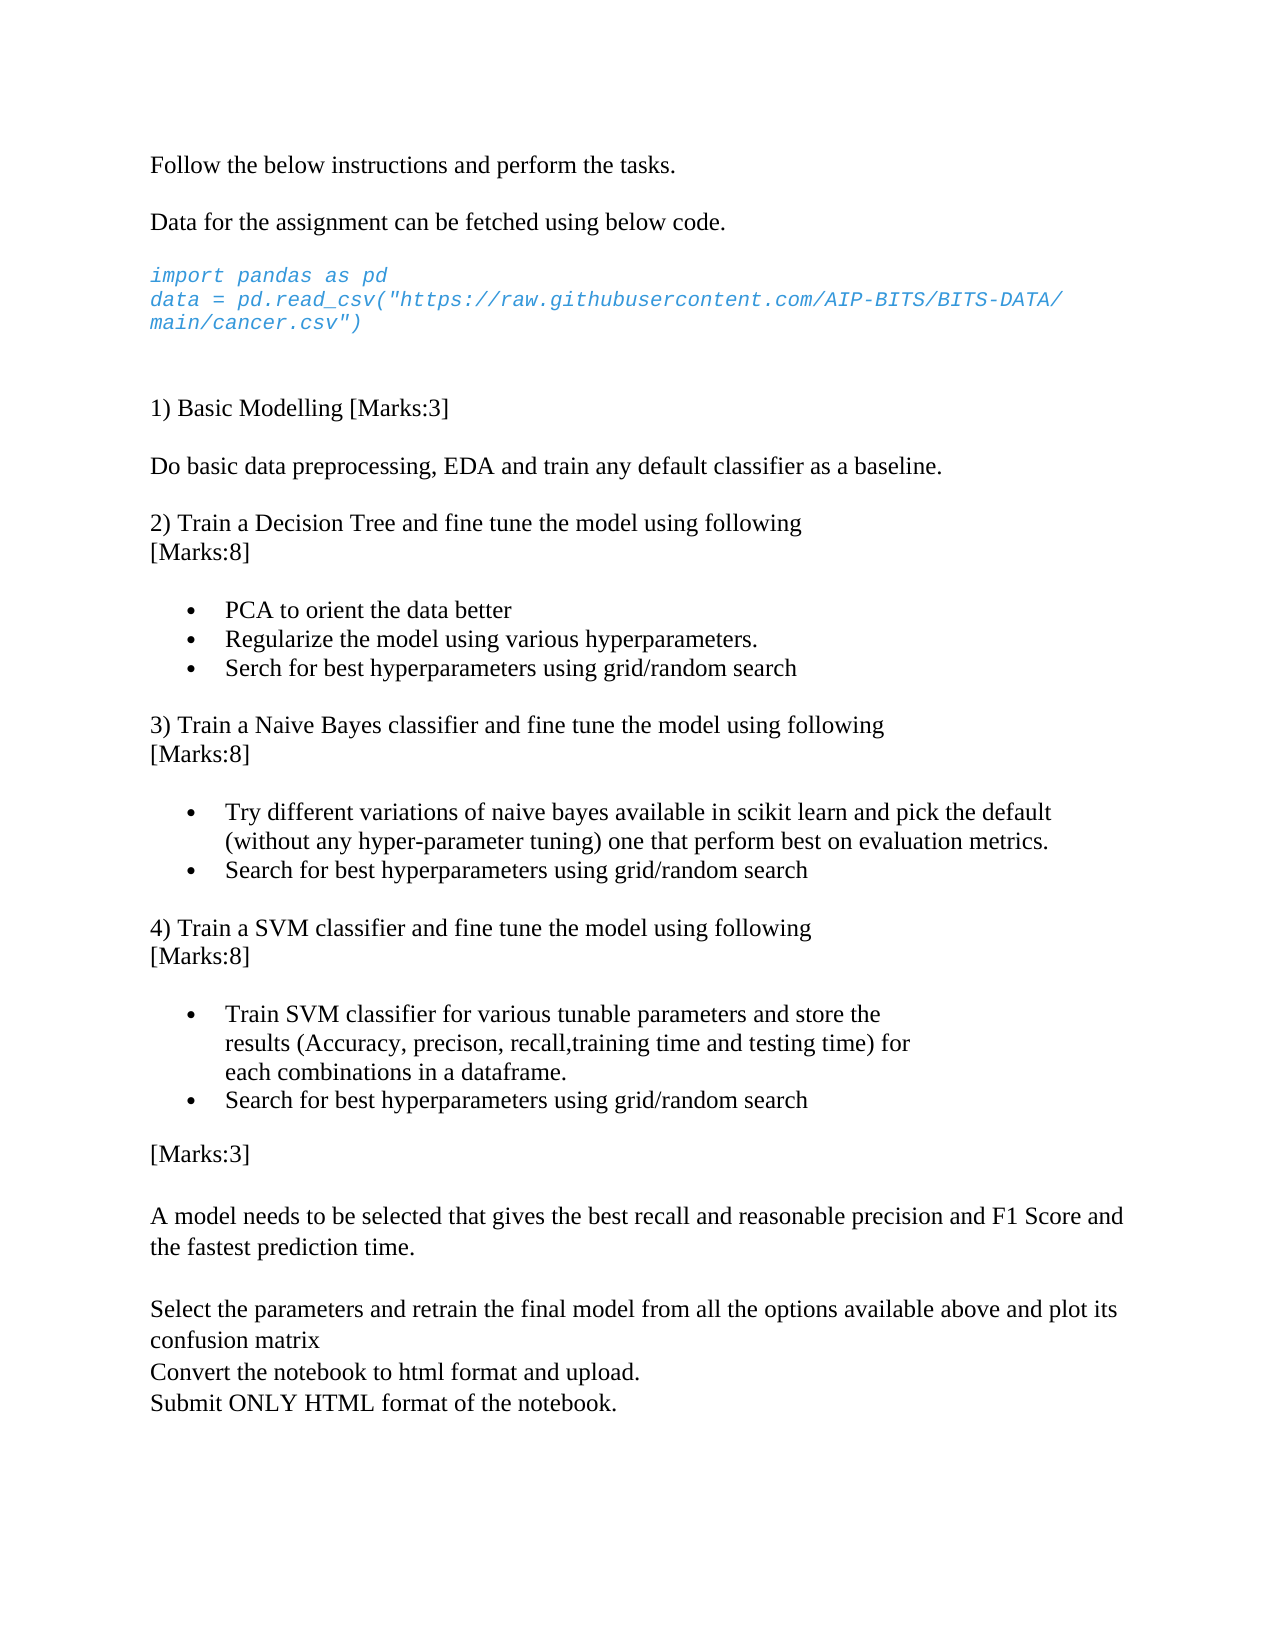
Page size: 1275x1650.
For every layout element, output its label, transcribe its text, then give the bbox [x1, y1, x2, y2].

list Serch for best hyperparameters using grid/random search [187, 653, 1125, 681]
list Try different variations of naive bayes available in scikit learn and pick the default (without any hyper-parameter tuning) one that perform best on evaluation metrics. [187, 797, 1125, 855]
text 3) Train a Naive Bayes classifier and fine tune the model using following [Marks:8] [150, 711, 1125, 768]
list PCA to orient the data better [187, 595, 1125, 624]
list Search for best hyperparameters using grid/random search [187, 1086, 1125, 1114]
text 1) Basic Modelling [Marks:3] Do basic data preprocessing, EDA and train any default classifier as a baseline. 2) Train a Decision Tree and fine tune the model using following [Marks:8] [150, 336, 1125, 566]
list Train SVM classifier for various tunable parameters and store the results (Accuracy, precison, recall,training time and testing time) for each combinations in a dataframe. [187, 999, 1125, 1086]
text data = pd.read_csv("https://raw.githubusercontent.com/AIP-BITS/BITS-DATA/main/cancer.csv") [150, 289, 1125, 336]
list Regularize the model using various hyperparameters. [187, 624, 1125, 653]
list Search for best hyperparameters using grid/random search [187, 855, 1125, 883]
text [Marks:3] A model needs to be selected that gives the best recall and reasonable precision and F1 Score and the fastest prediction time. Select the parameters and retrain the final model from all the options available above and plot its confusion matrix Convert the notebook to html format and upload. Submit ONLY HTML format of the notebook. [150, 1139, 1125, 1416]
text 4) Train a SVM classifier and fine tune the model using following [Marks:8] [150, 913, 1125, 970]
text Follow the below instructions and perform the tasks. Data for the assignment can be fetched using below code. import pandas as pd [150, 150, 1125, 289]
